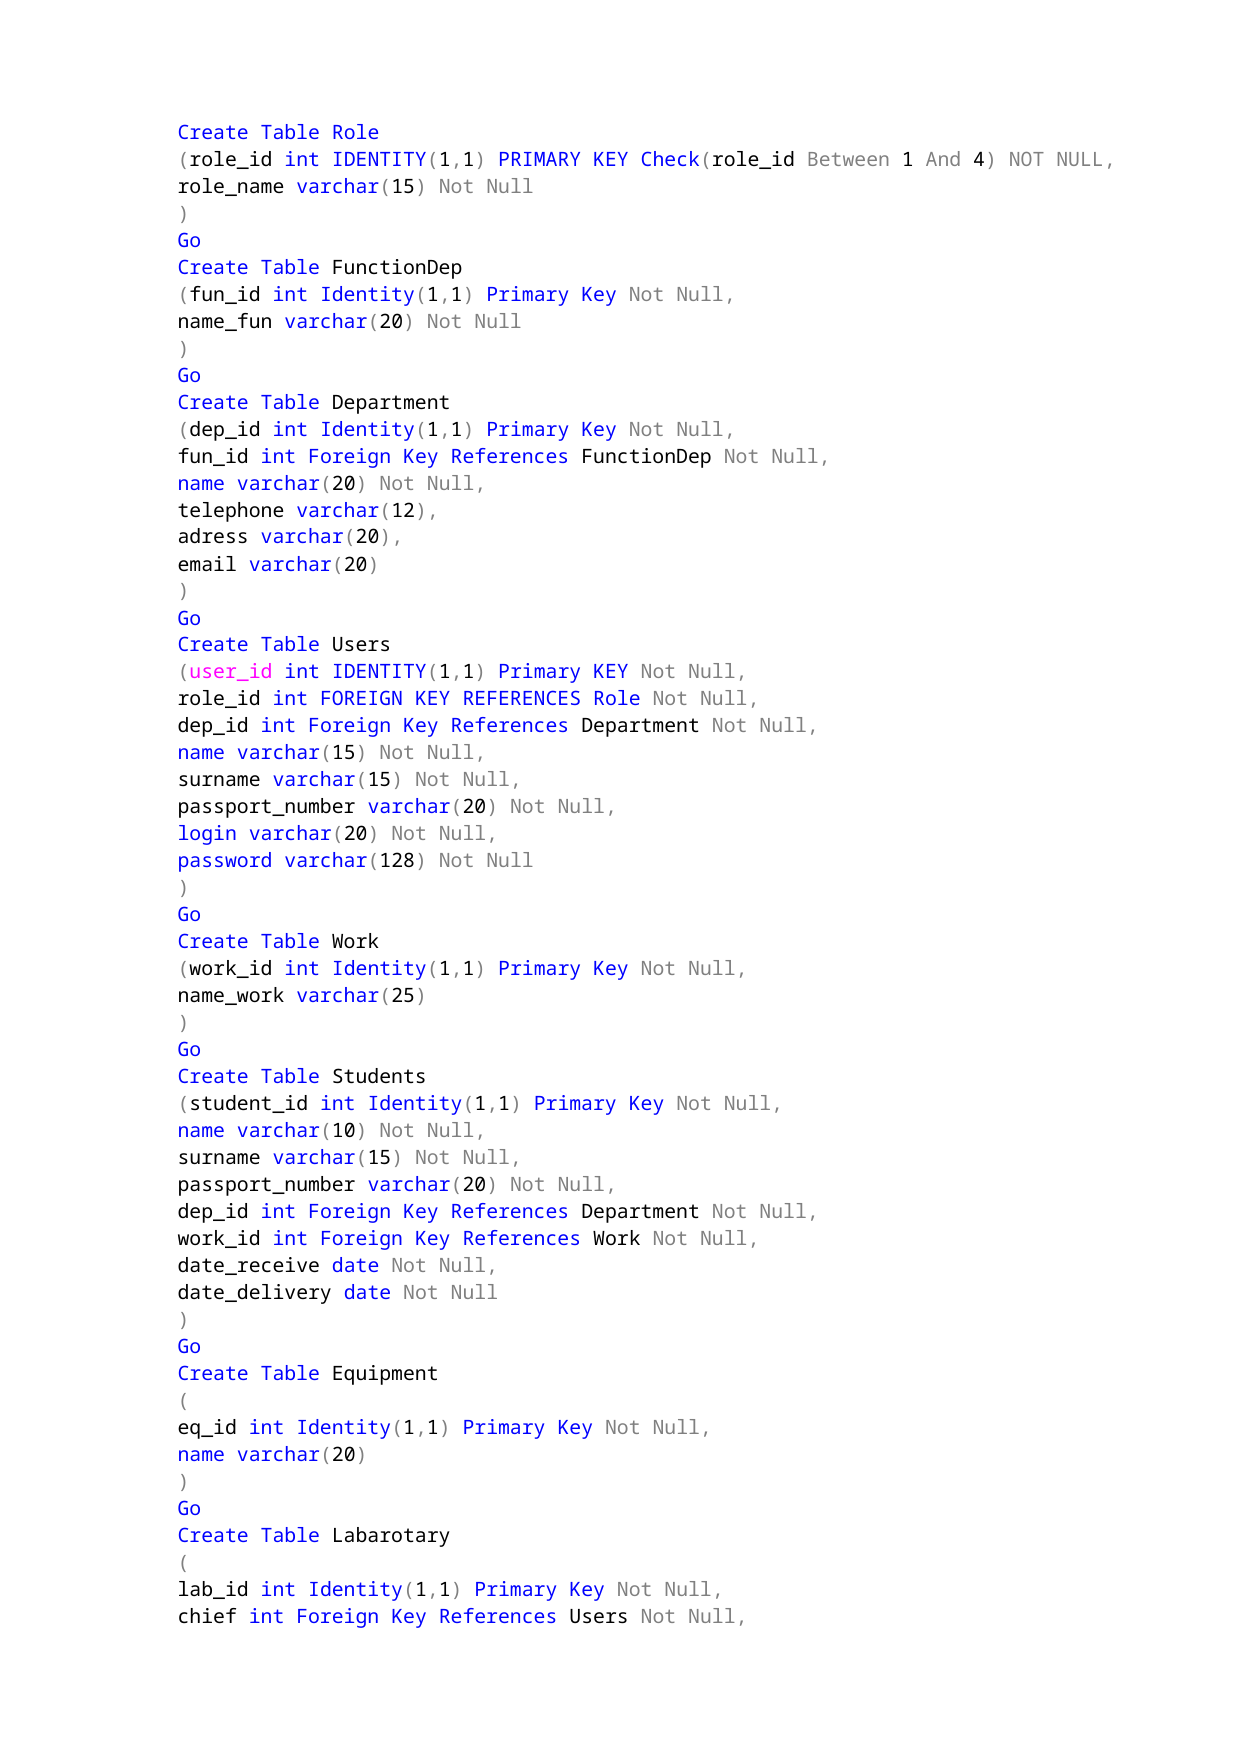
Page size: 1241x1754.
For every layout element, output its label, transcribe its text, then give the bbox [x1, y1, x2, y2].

text ) [177, 1305, 1152, 1332]
text date_receive date Not Null, [177, 1251, 1152, 1278]
text (role_id int IDENTITY(1,1) PRIMARY KEY Check(role_id Between 1 And 4) NOT NULL, [177, 145, 1152, 172]
text Go [177, 901, 1152, 927]
text password varchar(128) Not Null [177, 847, 1152, 873]
text Go [177, 1035, 1152, 1062]
text Go [177, 1494, 1152, 1521]
text fun_id int Foreign Key References FunctionDep Not Null, [177, 442, 1152, 469]
text name_fun varchar(20) Not Null [177, 307, 1152, 334]
text chief int Foreign Key References Users Not Null, [177, 1602, 1152, 1629]
text ) [177, 334, 1152, 361]
text name varchar(15) Not Null, [177, 739, 1152, 766]
text passport_number varchar(20) Not Null, [177, 793, 1152, 819]
text Create Table Work [177, 927, 1152, 954]
text adress varchar(20), [177, 523, 1152, 550]
text Create Table Department [177, 388, 1152, 415]
text work_id int Foreign Key References Work Not Null, [177, 1224, 1152, 1251]
text role_id int FOREIGN KEY REFERENCES Role Not Null, [177, 685, 1152, 712]
text ) [177, 577, 1152, 604]
text Create Table Students [177, 1062, 1152, 1089]
text Create Table Role [177, 118, 1152, 145]
text Create Table Users [177, 631, 1152, 658]
text email varchar(20) [177, 550, 1152, 577]
text Go [177, 226, 1152, 253]
text Create Table Labarotary [177, 1521, 1152, 1548]
text login varchar(20) Not Null, [177, 819, 1152, 847]
text role_name varchar(15) Not Null [177, 172, 1152, 199]
text date_delivery date Not Null [177, 1278, 1152, 1305]
text passport_number varchar(20) Not Null, [177, 1170, 1152, 1197]
text ) [177, 1008, 1152, 1035]
text surname varchar(15) Not Null, [177, 766, 1152, 793]
text Go [177, 361, 1152, 388]
text ) [177, 1467, 1152, 1494]
text eq_id int Identity(1,1) Primary Key Not Null, [177, 1413, 1152, 1440]
text telephone varchar(12), [177, 496, 1152, 523]
text lab_id int Identity(1,1) Primary Key Not Null, [177, 1575, 1152, 1602]
text dep_id int Foreign Key References Department Not Null, [177, 1197, 1152, 1224]
text name varchar(10) Not Null, [177, 1116, 1152, 1143]
text name_work varchar(25) [177, 981, 1152, 1008]
text name varchar(20) Not Null, [177, 469, 1152, 496]
text Create Table Equipment [177, 1359, 1152, 1386]
text (fun_id int Identity(1,1) Primary Key Not Null, [177, 280, 1152, 307]
text surname varchar(15) Not Null, [177, 1143, 1152, 1170]
text (dep_id int Identity(1,1) Primary Key Not Null, [177, 415, 1152, 442]
text dep_id int Foreign Key References Department Not Null, [177, 712, 1152, 739]
text name varchar(20) [177, 1440, 1152, 1467]
text ) [177, 873, 1152, 901]
text Go [177, 1332, 1152, 1359]
text (student_id int Identity(1,1) Primary Key Not Null, [177, 1089, 1152, 1116]
text ( [177, 1386, 1152, 1413]
text (work_id int Identity(1,1) Primary Key Not Null, [177, 954, 1152, 981]
text Create Table FunctionDep [177, 253, 1152, 280]
text ( [177, 1548, 1152, 1575]
text Go [177, 604, 1152, 631]
text (user_id int IDENTITY(1,1) Primary KEY Not Null, [177, 658, 1152, 685]
text ) [177, 199, 1152, 226]
